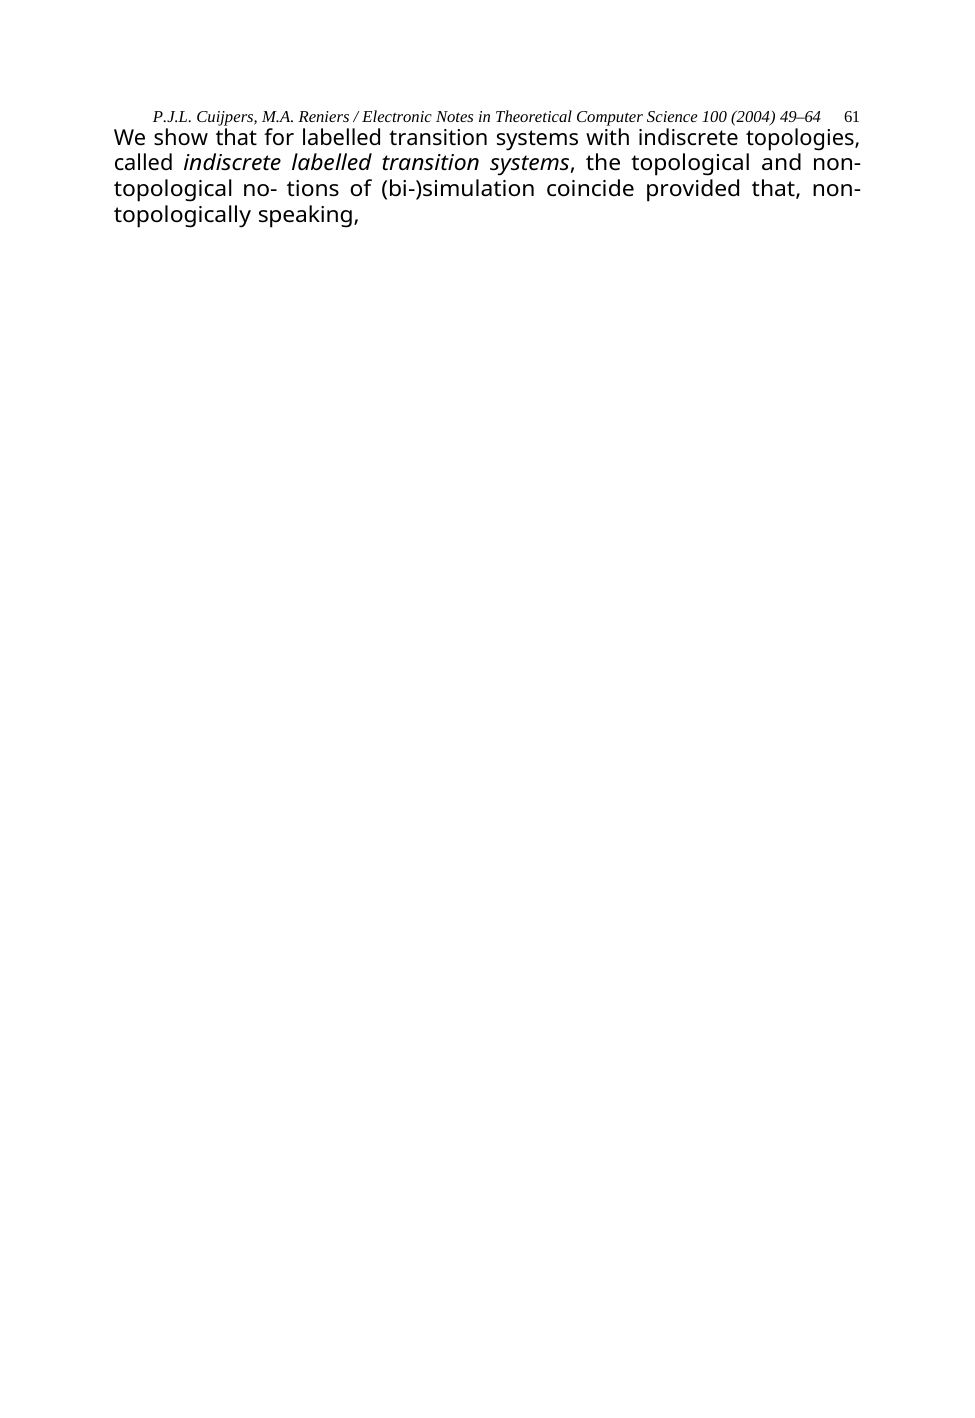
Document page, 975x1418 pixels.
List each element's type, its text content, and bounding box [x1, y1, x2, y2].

text We show that for labelled transition systems with indiscrete topologies, called indiscrete labelled transition systems, the topological and non-topological no- tions of (bi-)simulation coincide provided that, non-topologically speaking, [113, 125, 862, 229]
